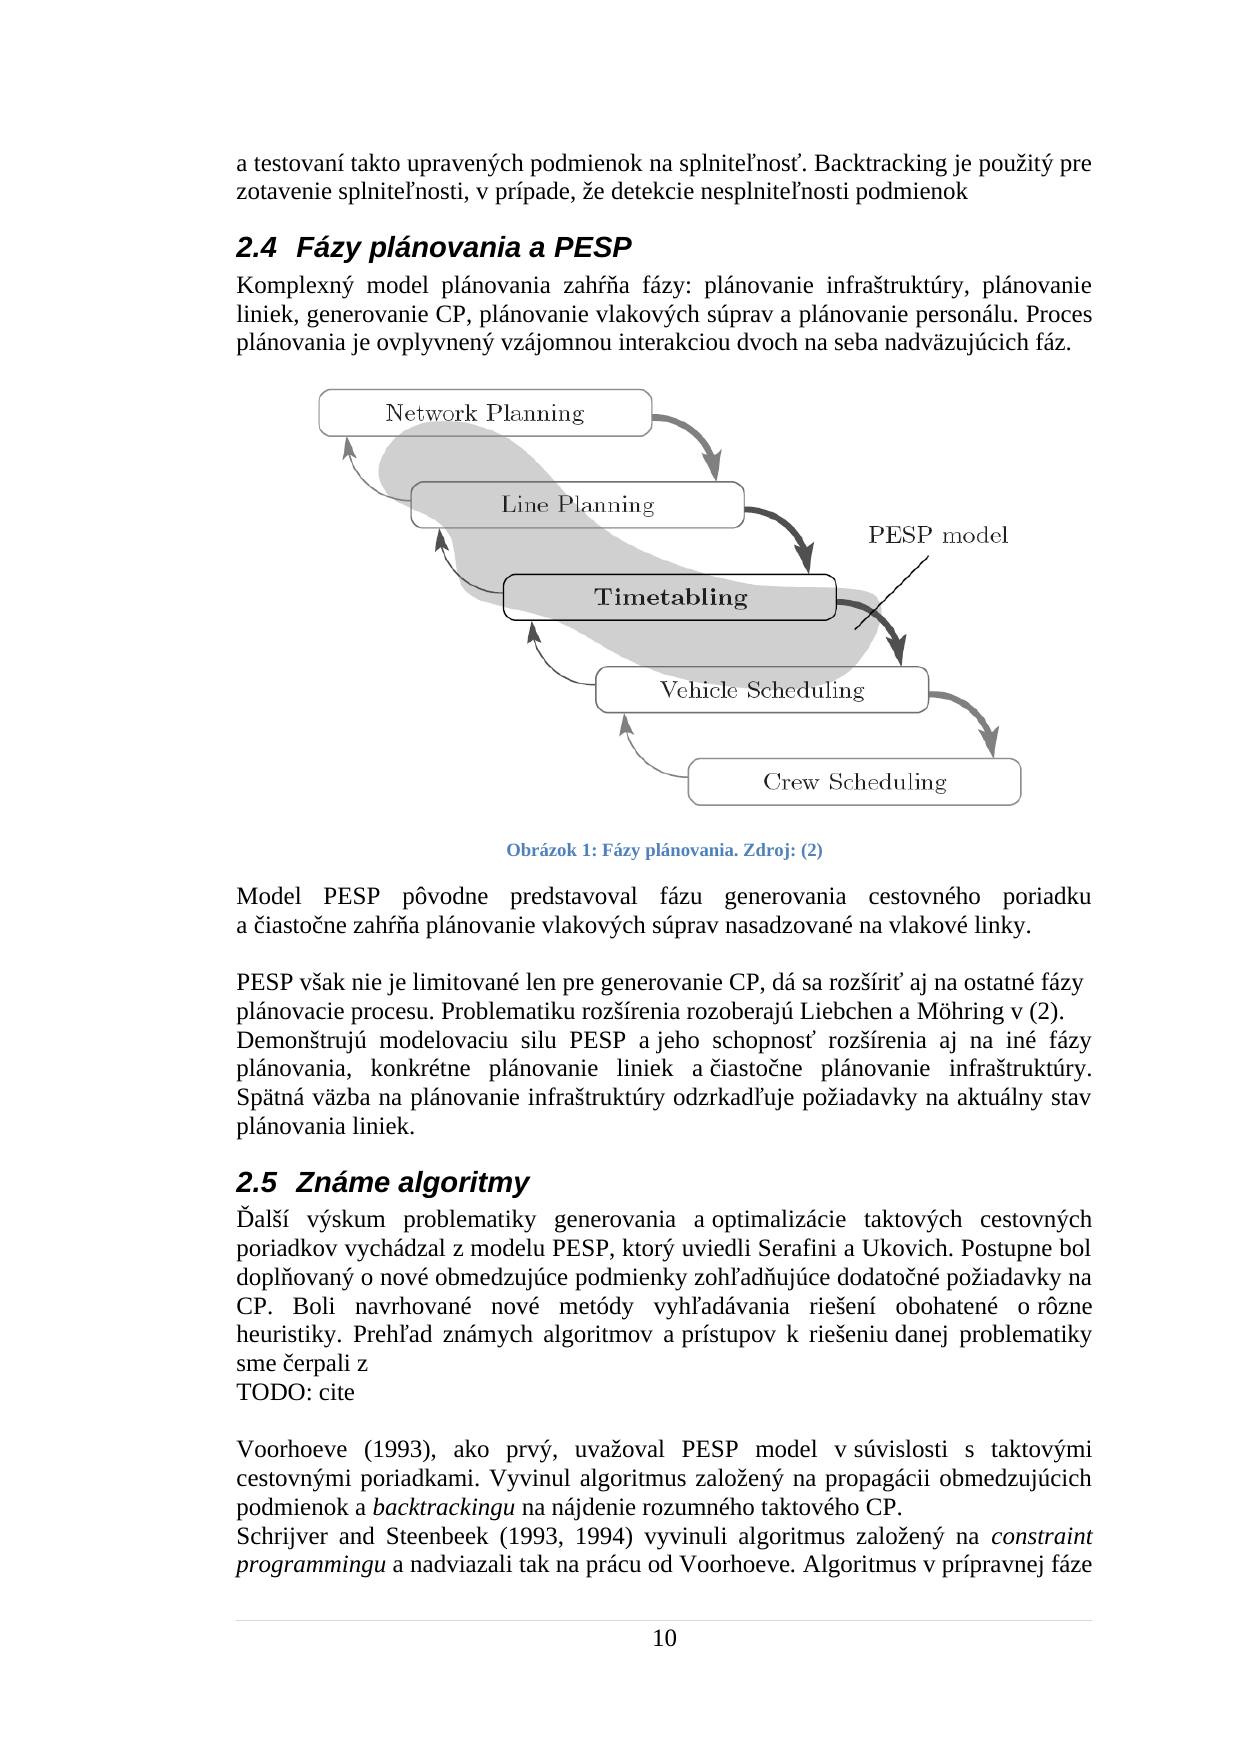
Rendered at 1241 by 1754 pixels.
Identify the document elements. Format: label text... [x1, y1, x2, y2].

text Demonštrujú modelovaciu silu PESP a jeho schopnosť rozšírenia aj na iné fázy plánovania, konkrétne plánovanie liniek a čiastočne plánovanie infraštruktúry. Spätná väzba na plánovanie infraštruktúry odzrkadľuje požiadavky na aktuálny stav plánovania liniek. [236, 1025, 1092, 1140]
text Model PESP pôvodne predstavoval fázu generovania cestovného poriadku a čiastočne zahŕňa plánovanie vlakových súprav nasadzované na vlakové linky. [236, 881, 1092, 938]
text Ďalší výskum problematiky generovania a optimalizácie taktových cestovných poriadkov vychádzal z modelu PESP, ktorý uviedli Serafini a Ukovich. Postupne bol doplňovaný o nové obmedzujúce podmienky zohľadňujúce dodatočné požiadavky na CP. Boli navrhované nové metódy vyhľadávania riešení obohatené o rôzne heuristiky. Prehľad známych algoritmov a prístupov k riešeniu danej problematiky sme čerpali z [236, 1204, 1092, 1377]
subtitle Známe algoritmy [236, 1165, 1092, 1198]
text TODO: cite [236, 1377, 1092, 1406]
text PESP však nie je limitované len pre generovanie CP, dá sa rozšíriť aj na ostatné fázy plánovacie procesu. Problematiku rozšírenia rozoberajú Liebchen a Möhring v . [236, 967, 1092, 1025]
picture [236, 356, 1094, 839]
text Voorhoeve (1993), ako prvý, uvažoval PESP model v súvislosti s taktovými cestovnými poriadkami. Vyvinul algoritmus založený na propagácii obmedzujúcich podmienok a backtrackingu na nájdenie rozumného taktového CP. [236, 1434, 1092, 1521]
text Komplexný model plánovania zahŕňa fázy: plánovanie infraštruktúry, plánovanie liniek, generovanie CP, plánovanie vlakových súprav a plánovanie personálu. Proces plánovania je ovplyvnený vzájomnou interakciou dvoch na seba nadväzujúcich fáz. [236, 270, 1092, 356]
subtitle Fázy plánovania a PESP [236, 230, 1092, 264]
